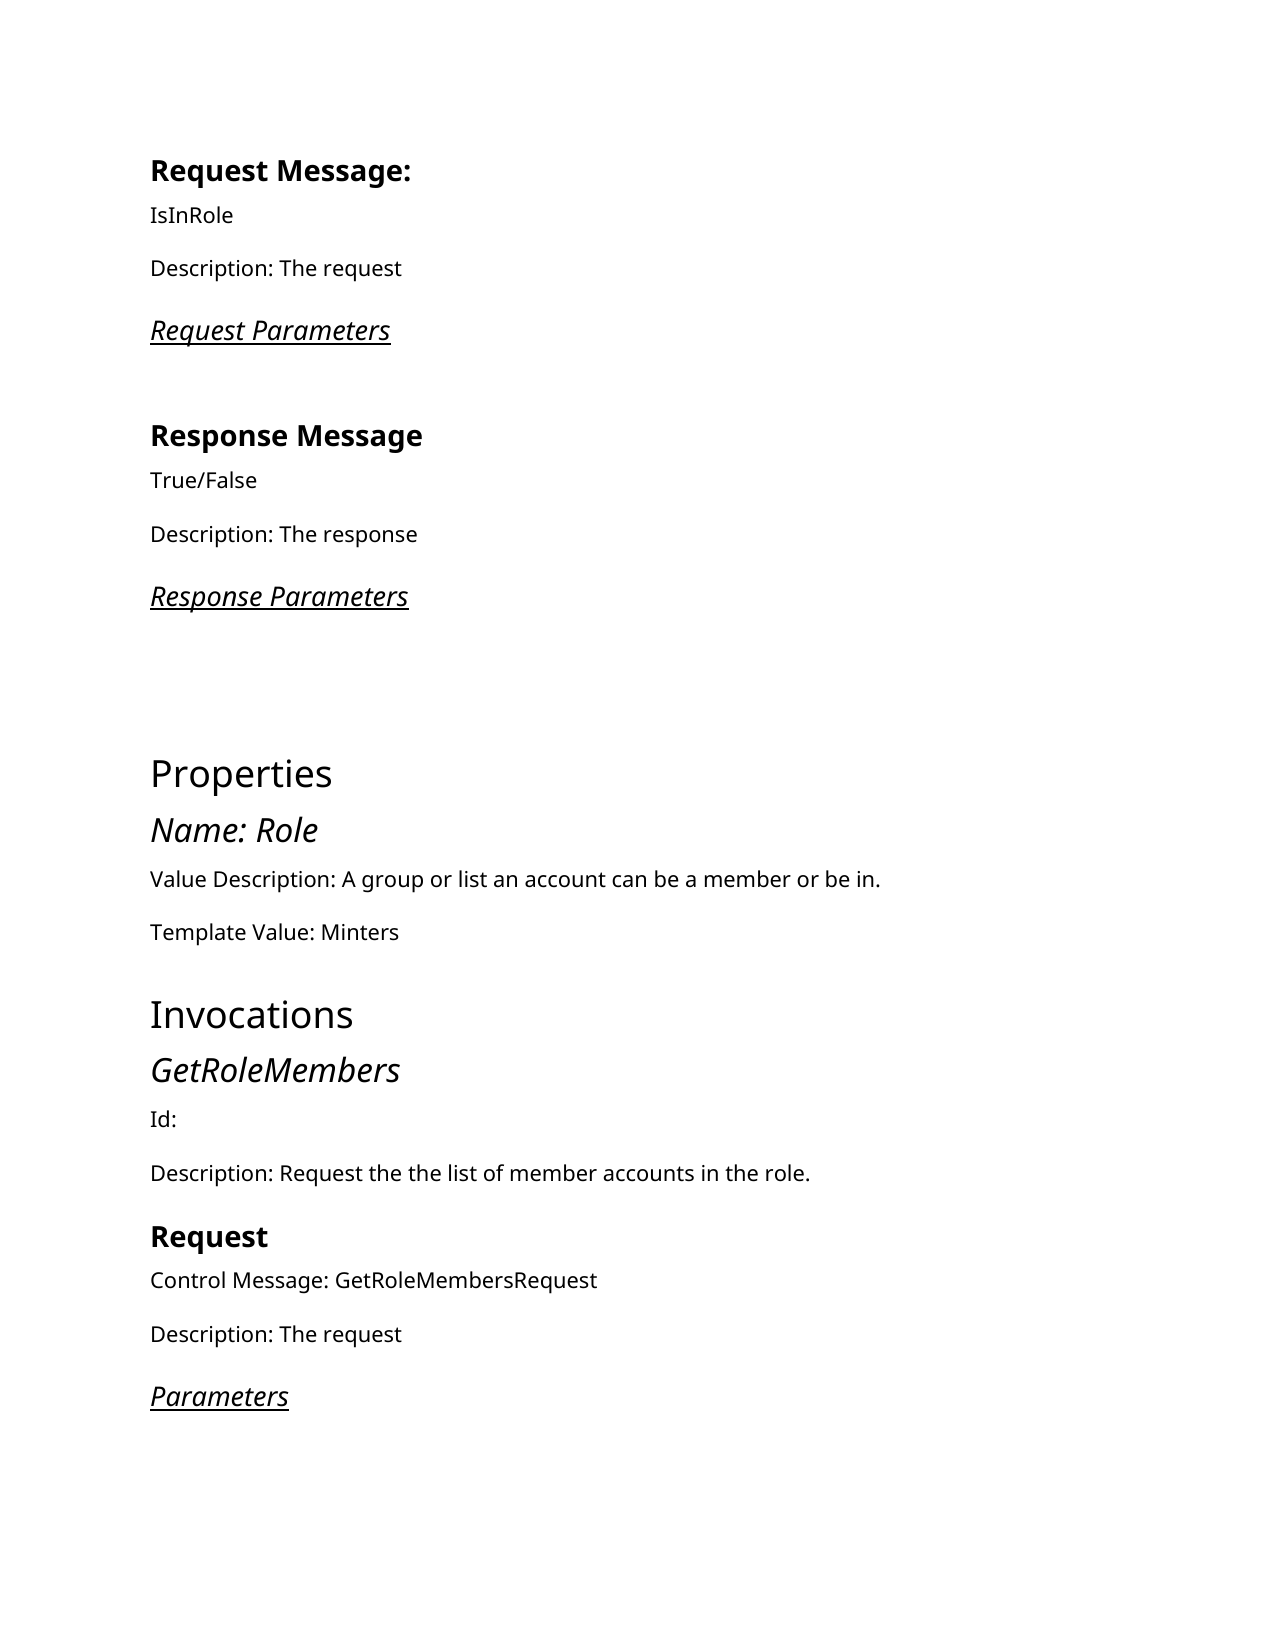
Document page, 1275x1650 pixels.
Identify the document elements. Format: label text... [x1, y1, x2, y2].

text Description: The request [150, 1319, 1125, 1349]
text Value Description: A group or list an account can be a member or be in. [150, 863, 1125, 893]
subtitle Request Parameters [150, 311, 1125, 348]
subtitle Name: Role [150, 807, 1125, 852]
text Control Message: GetRoleMembersRequest [150, 1266, 1125, 1295]
text Template Value: Minters [150, 917, 1125, 947]
subtitle Request [150, 1216, 1125, 1256]
subtitle Parameters [150, 1377, 1125, 1414]
subtitle Properties [150, 747, 1125, 798]
text Description: The response [150, 519, 1125, 549]
subtitle Response Message [150, 416, 1125, 455]
subtitle Response Parameters [150, 577, 1125, 614]
text True/False [150, 465, 1125, 495]
subtitle Invocations [150, 988, 1125, 1039]
subtitle Request Message: [150, 150, 1125, 190]
text Id: [150, 1104, 1125, 1134]
subtitle GetRoleMembers [150, 1047, 1125, 1093]
text IsInRole [150, 199, 1125, 229]
text Description: The request [150, 253, 1125, 283]
text Description: Request the the list of member accounts in the role. [150, 1158, 1125, 1188]
